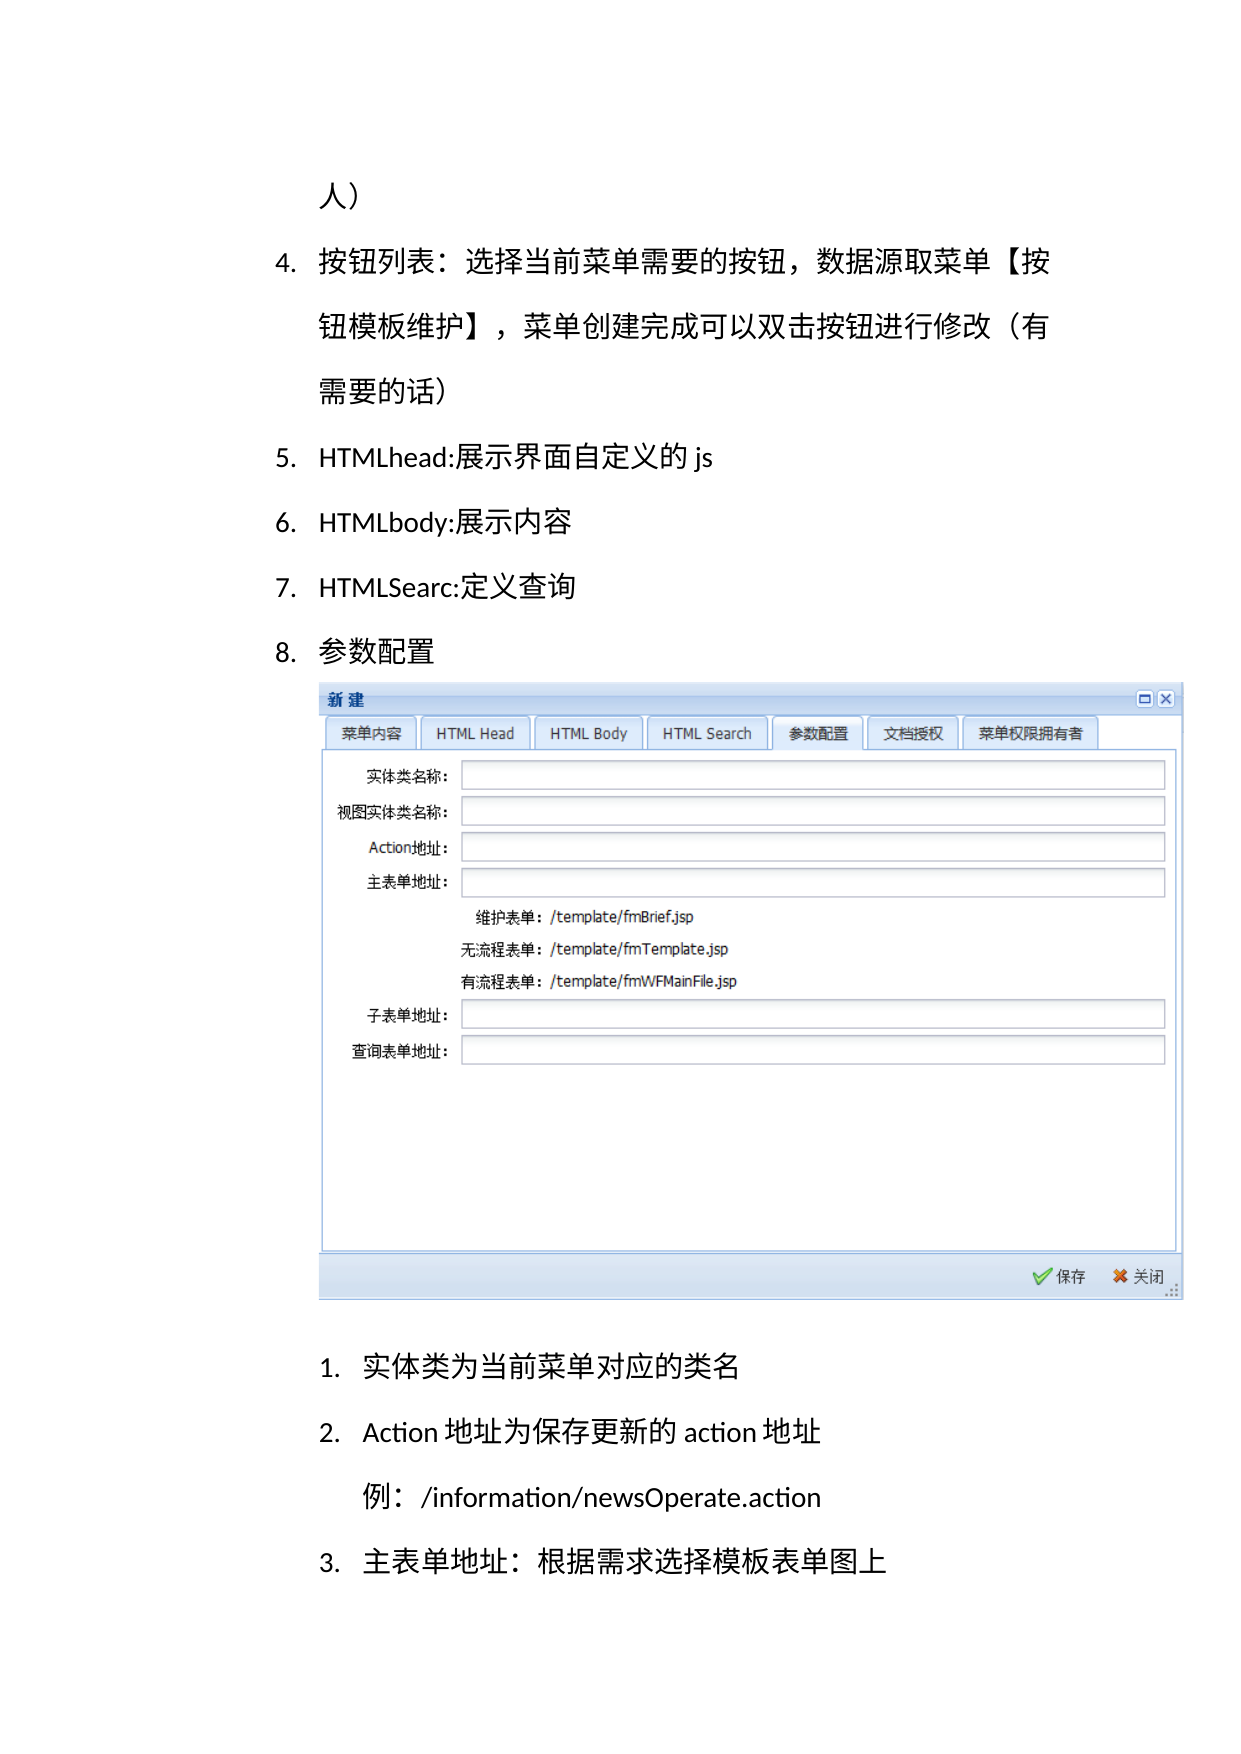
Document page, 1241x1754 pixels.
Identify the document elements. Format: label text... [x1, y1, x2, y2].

list 主表单地址：根据需求选择模板表单图上 [319, 1527, 1053, 1592]
list 实体类为当前菜单对应的类名 [319, 1332, 1053, 1397]
list HTMLhead:展示界面自定义的js [275, 422, 1053, 487]
list HTMLbody:展示内容 [275, 487, 1053, 552]
list 按钮列表：选择当前菜单需要的按钮，数据源取菜单【按钮模板维护】，菜单创建完成可以双击按钮进行修改（有需要的话） [275, 227, 1053, 422]
list Action地址为保存更新的action地址 [319, 1397, 1053, 1462]
picture [318, 682, 1184, 1300]
list 例：/information/newsOperate.action [319, 1462, 1053, 1527]
list 参数配置 [275, 617, 1053, 682]
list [275, 162, 1053, 227]
list HTMLSearc:定义查询 [275, 552, 1053, 617]
